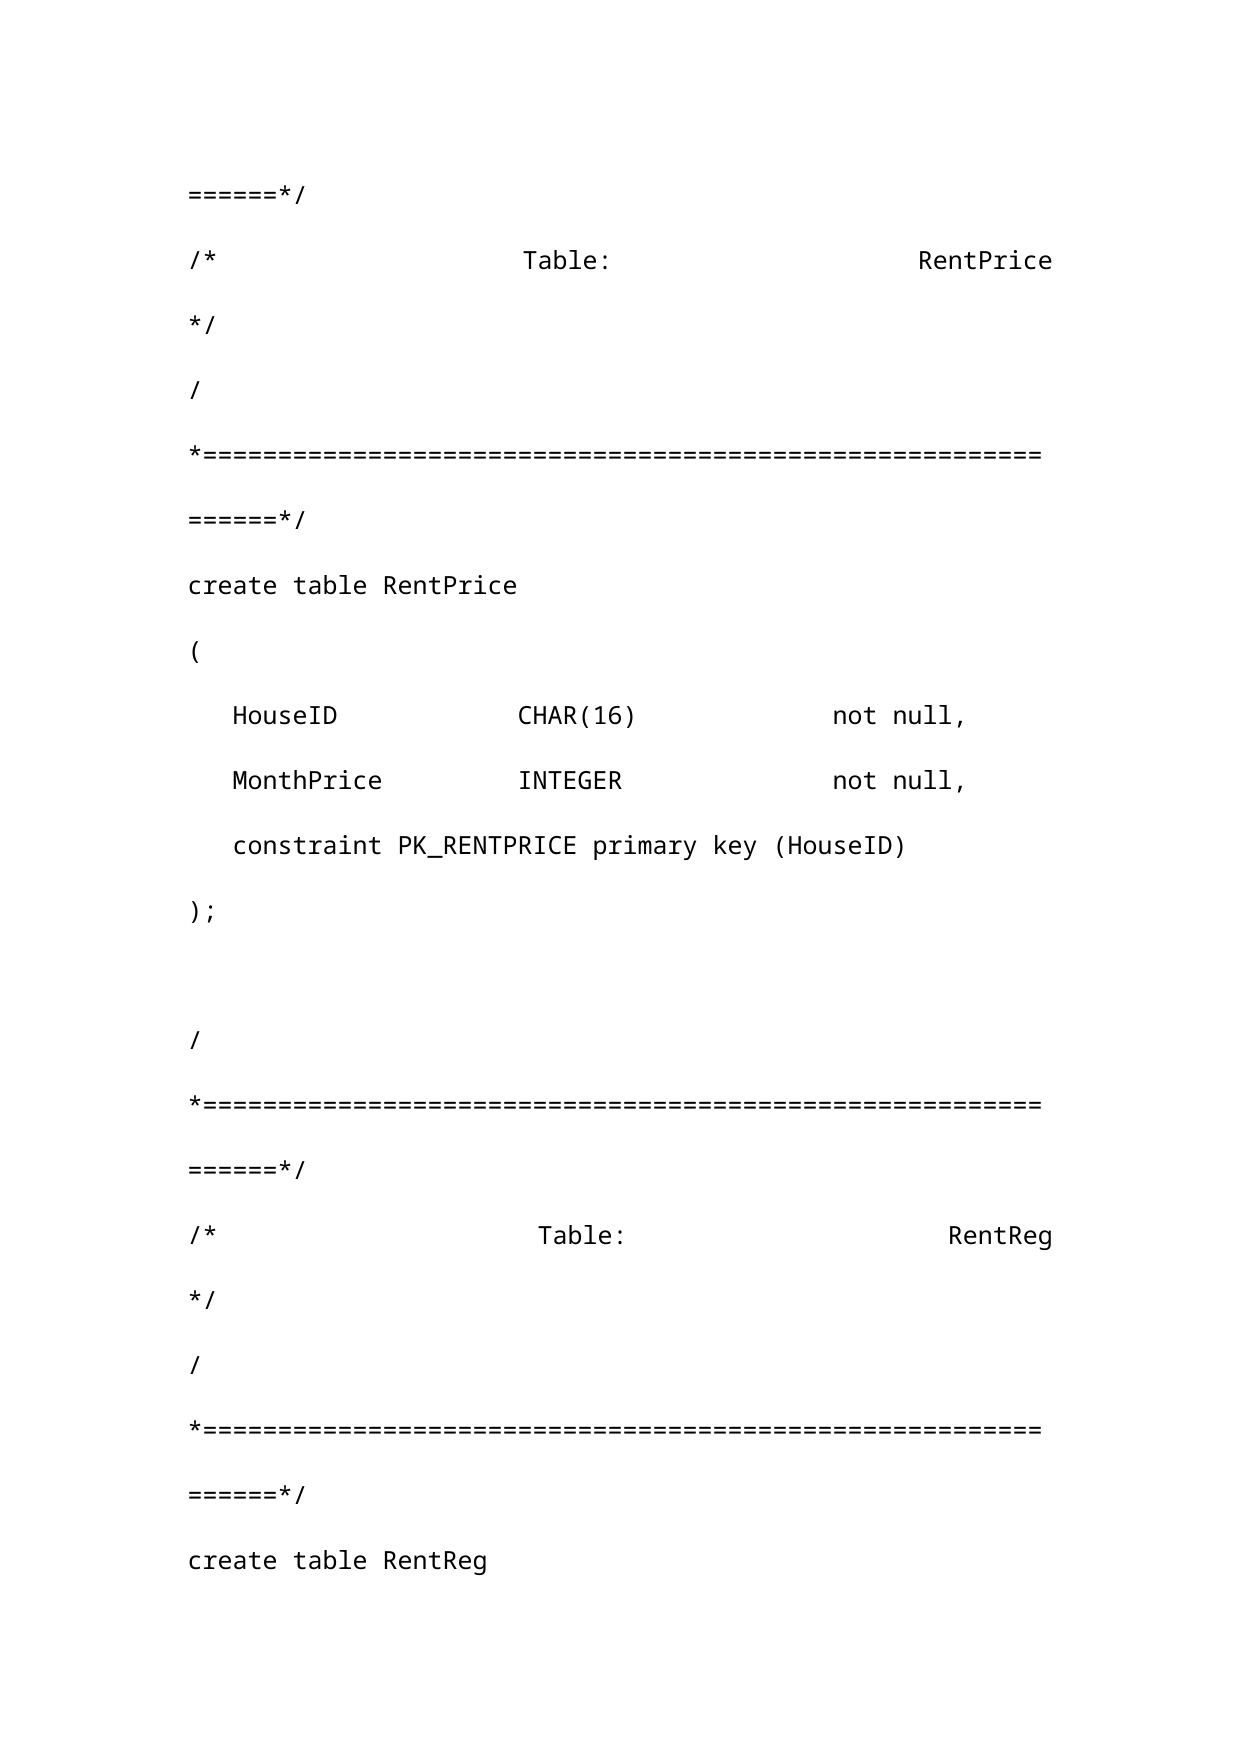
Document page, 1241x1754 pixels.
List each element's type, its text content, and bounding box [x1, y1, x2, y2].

text /* Table: RentPrice */ [187, 227, 1053, 357]
text ); [187, 877, 1053, 942]
text constraint PK_RENTPRICE primary key (HouseID) [187, 812, 1053, 877]
text create table RentPrice [187, 552, 1053, 617]
text /*==============================================================*/ [187, 1007, 1053, 1202]
text HouseID CHAR(16) not null, [187, 682, 1053, 747]
text create table RentReg [187, 1527, 1053, 1592]
text /* Table: RentReg */ [187, 1202, 1053, 1332]
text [187, 357, 1053, 552]
text MonthPrice INTEGER not null, [187, 747, 1053, 812]
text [187, 162, 1053, 227]
text /*==============================================================*/ [187, 1332, 1053, 1527]
text ( [187, 617, 1053, 682]
